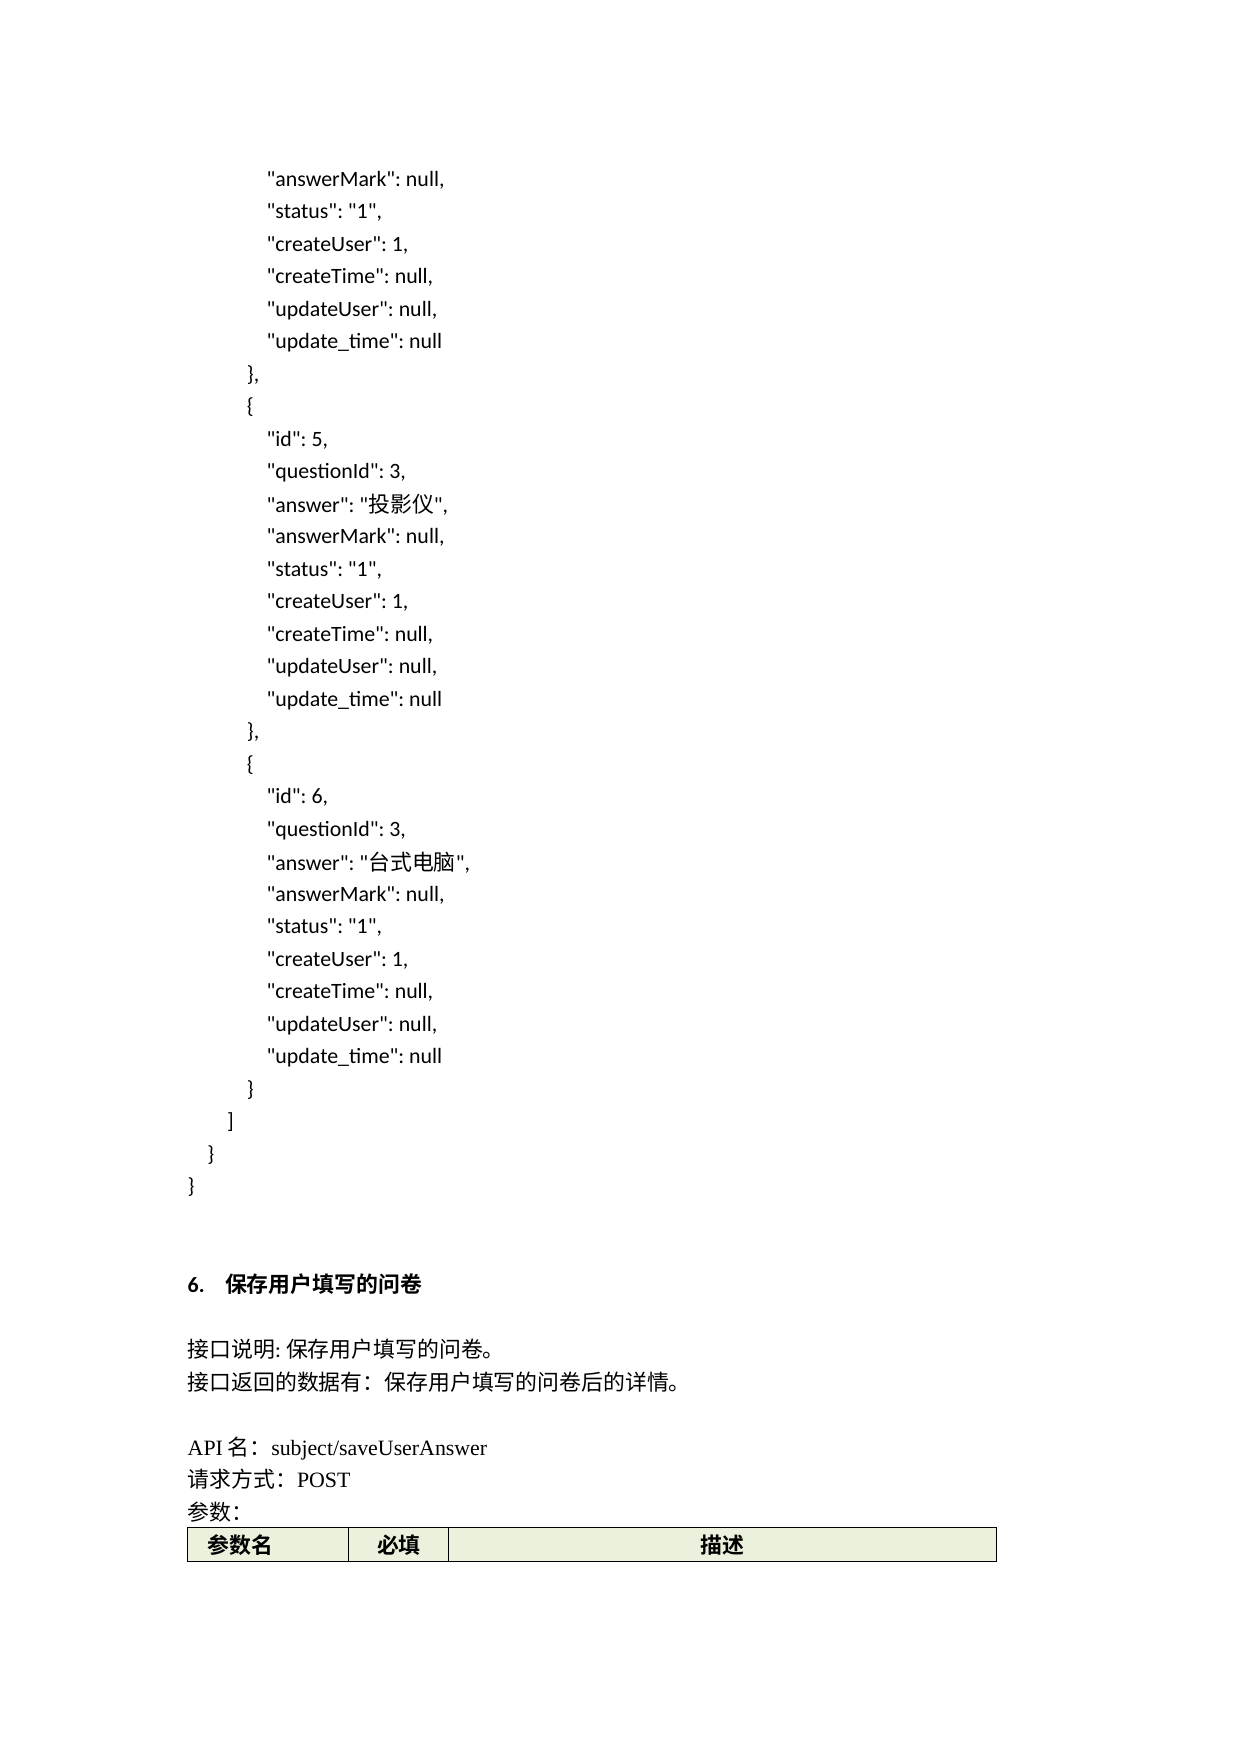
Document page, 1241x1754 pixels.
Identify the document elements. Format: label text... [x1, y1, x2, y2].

text "updateUser": null, [187, 649, 1053, 682]
text 参数： [187, 1494, 1053, 1527]
text "createTime": null, [187, 259, 1053, 292]
text "createUser": 1, [187, 942, 1053, 974]
text } [187, 1137, 1053, 1169]
text "id": 5, [187, 422, 1053, 454]
text "update_time": null [187, 324, 1053, 357]
table_header 参数名 [188, 1528, 348, 1561]
text "updateUser": null, [187, 292, 1053, 324]
table_header 必填 [349, 1528, 448, 1561]
text "createTime": null, [187, 617, 1053, 649]
text "createUser": 1, [187, 584, 1053, 617]
text { [187, 389, 1053, 422]
text "answerMark": null, [187, 162, 1053, 194]
text } [187, 1169, 1053, 1202]
text }, [187, 357, 1053, 389]
text "createTime": null, [187, 974, 1053, 1007]
text API名：subject/saveUserAnswer [187, 1429, 1053, 1462]
text "update_time": null [187, 1039, 1053, 1072]
text "updateUser": null, [187, 1007, 1053, 1039]
text "status": "1", [187, 909, 1053, 942]
text 请求方式：POST [187, 1462, 1053, 1494]
text 接口返回的数据有：保存用户填写的问卷后的详情。 [187, 1364, 1053, 1397]
text 接口说明: 保存用户填写的问卷。 [187, 1332, 1053, 1364]
text { [187, 747, 1053, 779]
text "answer": "台式电脑", [187, 844, 1053, 877]
text "answerMark": null, [187, 519, 1053, 552]
text }, [187, 714, 1053, 747]
text "update_time": null [187, 682, 1053, 714]
text "createUser": 1, [187, 227, 1053, 259]
list 保存用户填写的问卷 [187, 1267, 1053, 1299]
text ] [187, 1104, 1053, 1137]
text "id": 6, [187, 779, 1053, 812]
text "answerMark": null, [187, 877, 1053, 909]
text } [187, 1072, 1053, 1104]
text "questionId": 3, [187, 812, 1053, 844]
text "answer": "投影仪", [187, 487, 1053, 519]
text "questionId": 3, [187, 454, 1053, 487]
text "status": "1", [187, 194, 1053, 227]
text "status": "1", [187, 552, 1053, 584]
table_header 描述 [449, 1528, 996, 1561]
